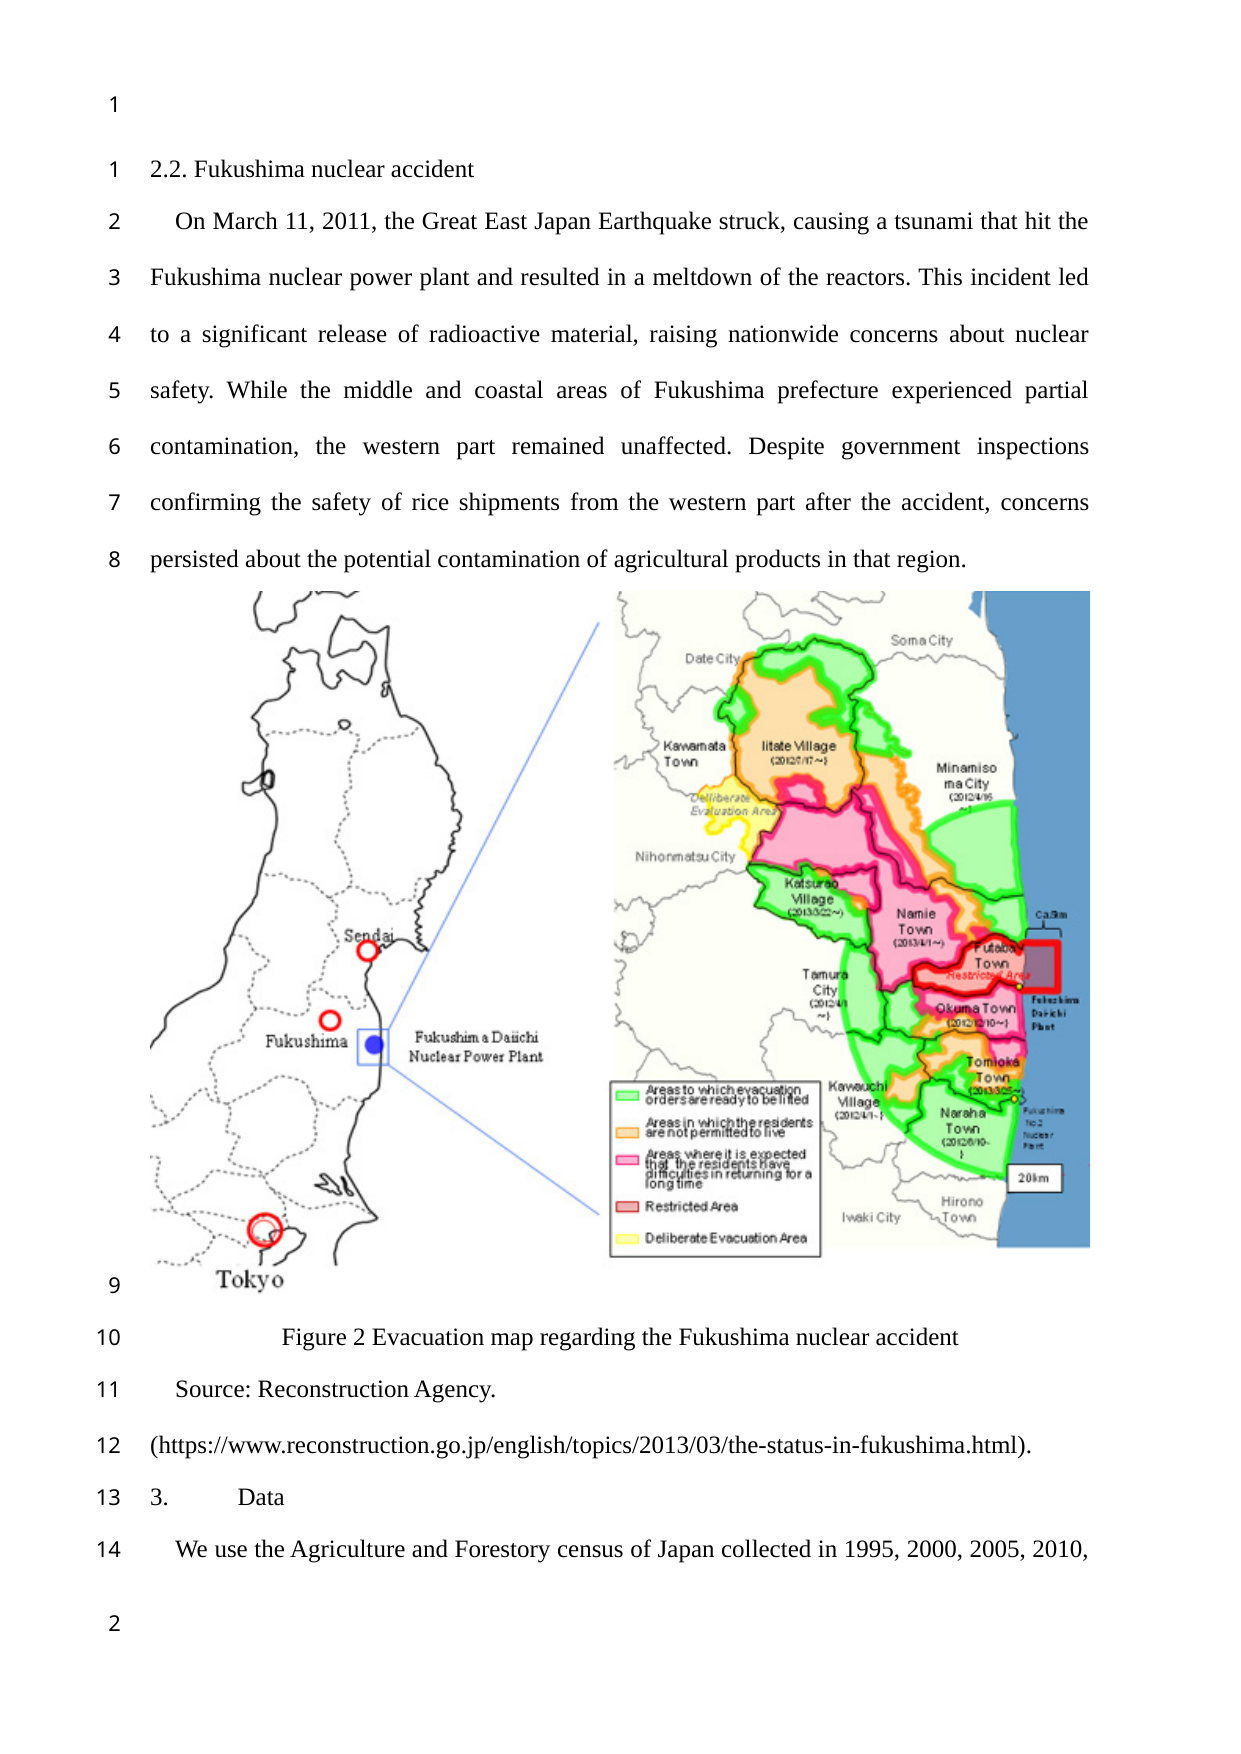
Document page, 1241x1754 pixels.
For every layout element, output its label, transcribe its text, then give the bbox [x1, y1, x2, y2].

text Fukushima nuclear accident [150, 150, 1090, 187]
text Source: Reconstruction Agency. (https://www.reconstruction.go.jp/english/topics/2013/03/the-status-in-fukushima.html). [150, 1370, 1090, 1464]
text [150, 1530, 1090, 1567]
text Figure 2 Evacuation map regarding the Fukushima nuclear accident [150, 1318, 1090, 1356]
picture [150, 591, 1091, 1294]
text Data [150, 1478, 1090, 1516]
text On March 11, 2011, the Great East Japan Earthquake struck, causing a tsunami that hit the Fukushima nuclear power plant and resulted in a meltdown of the reactors. This incident led to a significant release of radioactive material, raising nationwide concerns about nuclear safety. While the middle and coastal areas of Fukushima prefecture experienced partial contamination, the western part remained unaffected. Despite government inspections confirming the safety of rice shipments from the western part after the accident, concerns persisted about the potential contamination of agricultural products in that region. [150, 202, 1090, 577]
